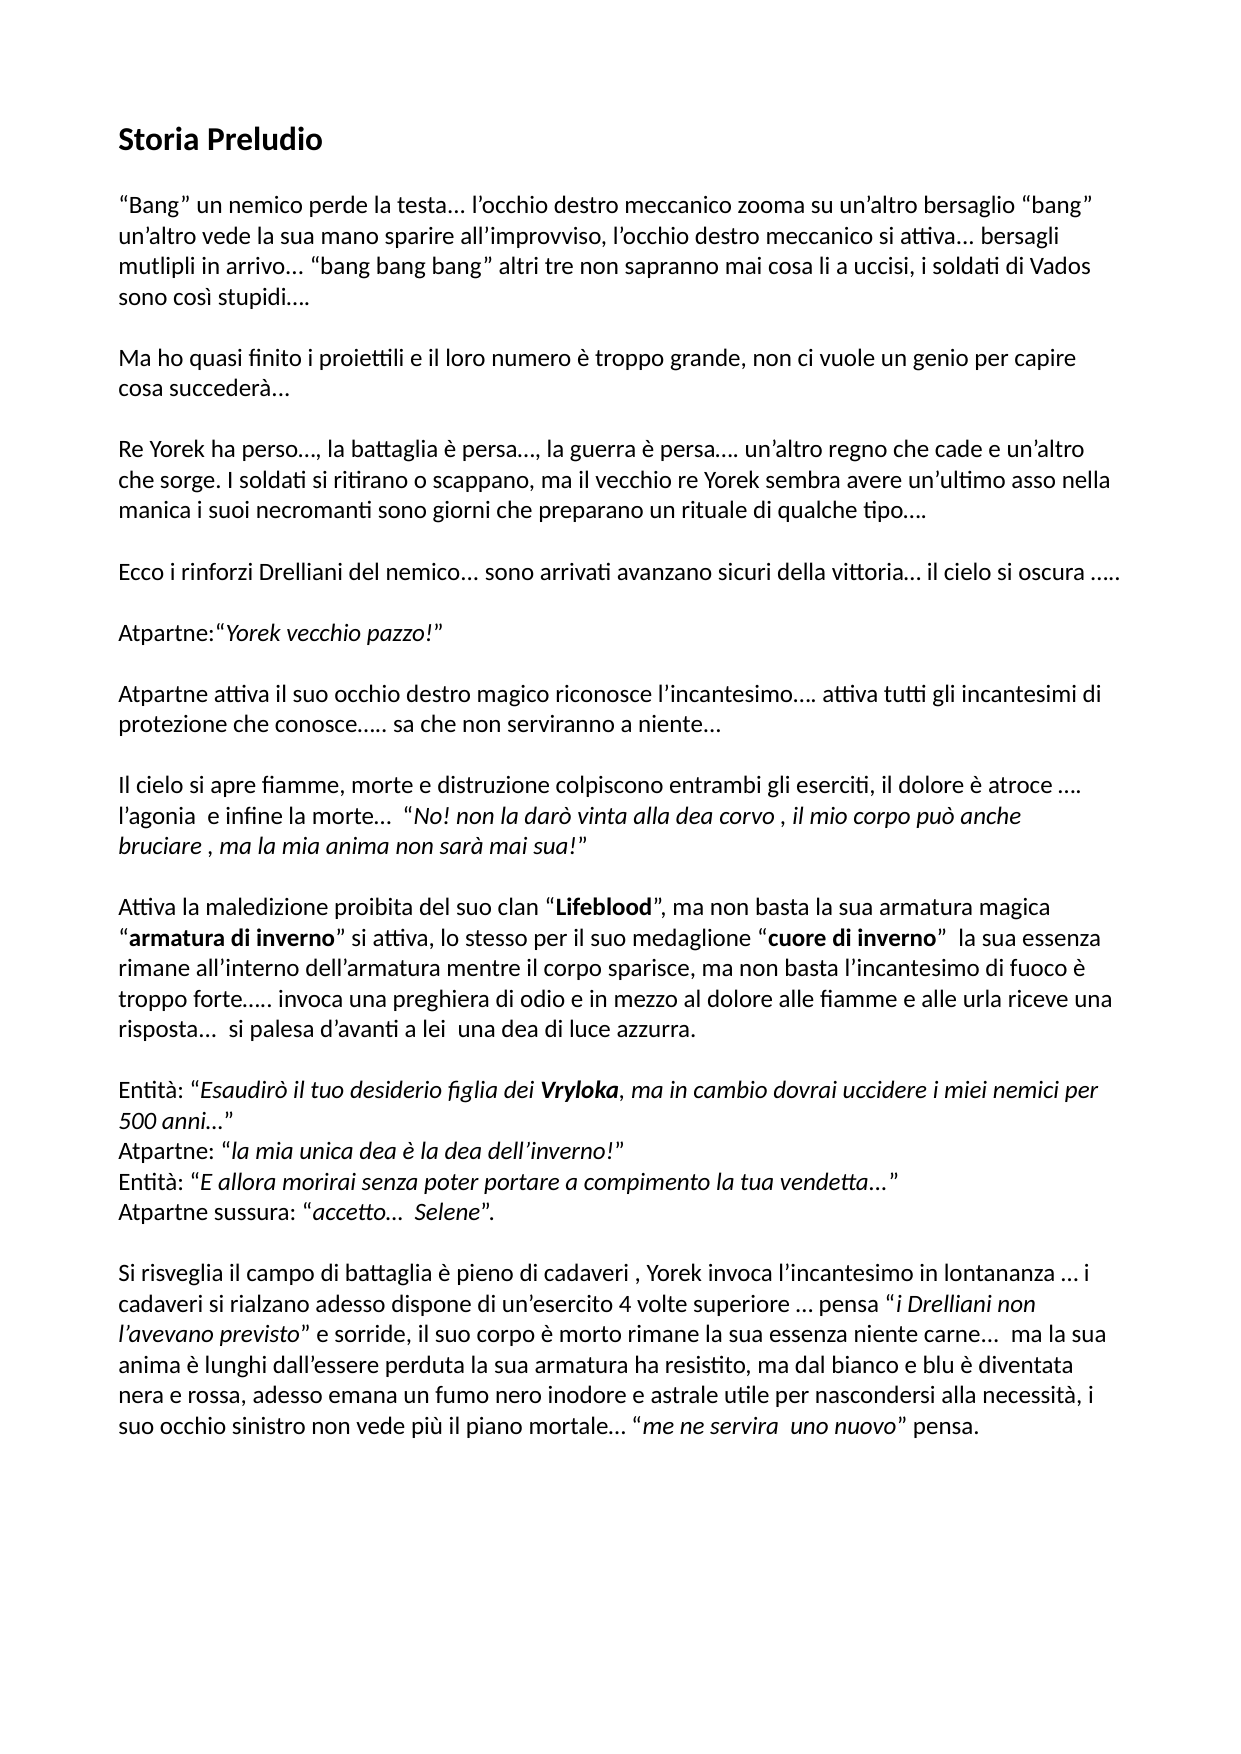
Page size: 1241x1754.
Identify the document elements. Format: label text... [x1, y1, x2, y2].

text Attiva la maledizione proibita del suo clan “Lifeblood”, ma non basta la sua armatura magica “armatura di inverno” si attiva, lo stesso per il suo medaglione “cuore di inverno” la sua essenza rimane all’interno dell’armatura mentre il corpo sparisce, ma non basta l’incantesimo di fuoco è troppo forte….. invoca una preghiera di odio e in mezzo al dolore alle fiamme e alle urla riceve una risposta... si palesa d’avanti a lei una dea di luce azzurra. [118, 891, 1122, 1044]
text “Bang” un nemico perde la testa... l’occhio destro meccanico zooma su un’altro bersaglio “bang” un’altro vede la sua mano sparire all’improvviso, l’occhio destro meccanico si attiva... bersagli mutlipli in arrivo... “bang bang bang” altri tre non sapranno mai cosa li a uccisi, i soldati di Vados sono così stupidi…. [118, 189, 1122, 311]
text Atpartne: “la mia unica dea è la dea dell’inverno!” [118, 1136, 1122, 1166]
text Ecco i rinforzi Drelliani del nemico... sono arrivati avanzano sicuri della vittoria… il cielo si oscura ….. [118, 556, 1122, 586]
text Il cielo si apre fiamme, morte e distruzione colpiscono entrambi gli eserciti, il dolore è atroce …. l’agonia e infine la morte… “No! non la darò vinta alla dea corvo , il mio corpo può anche bruciare , ma la mia anima non sarà mai sua!” [118, 769, 1122, 861]
text Atpartne attiva il suo occhio destro magico riconosce l’incantesimo…. attiva tutti gli incantesimi di protezione che conosce….. sa che non serviranno a niente... [118, 678, 1122, 739]
text Entità: “Esaudirò il tuo desiderio figlia dei Vryloka, ma in cambio dovrai uccidere i miei nemici per 500 anni…” [118, 1074, 1122, 1136]
text Ma ho quasi finito i proiettili e il loro numero è troppo grande, non ci vuole un genio per capire cosa succederà... [118, 342, 1122, 403]
text Entità: “E allora morirai senza poter portare a compimento la tua vendetta...” [118, 1166, 1122, 1197]
text Atpartne:“Yorek vecchio pazzo!” [118, 617, 1122, 647]
text Storia Preludio [118, 118, 1122, 159]
text Atpartne sussura: “accetto… Selene”. [118, 1197, 1122, 1227]
text Re Yorek ha perso…, la battaglia è persa…, la guerra è persa…. un’altro regno che cade e un’altro che sorge. I soldati si ritirano o scappano, ma il vecchio re Yorek sembra avere un’ultimo asso nella manica i suoi necromanti sono giorni che preparano un rituale di qualche tipo…. [118, 433, 1122, 525]
text Si risveglia il campo di battaglia è pieno di cadaveri , Yorek invoca l’incantesimo in lontananza … i cadaveri si rialzano adesso dispone di un’esercito 4 volte superiore … pensa “i Drelliani non l’avevano previsto” e sorride, il suo corpo è morto rimane la sua essenza niente carne... ma la sua anima è lunghi dall’essere perduta la sua armatura ha resistito, ma dal bianco e blu è diventata nera e rossa, adesso emana un fumo nero inodore e astrale utile per nascondersi alla necessità, i suo occhio sinistro non vede più il piano mortale… “me ne servira uno nuovo” pensa. [118, 1258, 1122, 1441]
